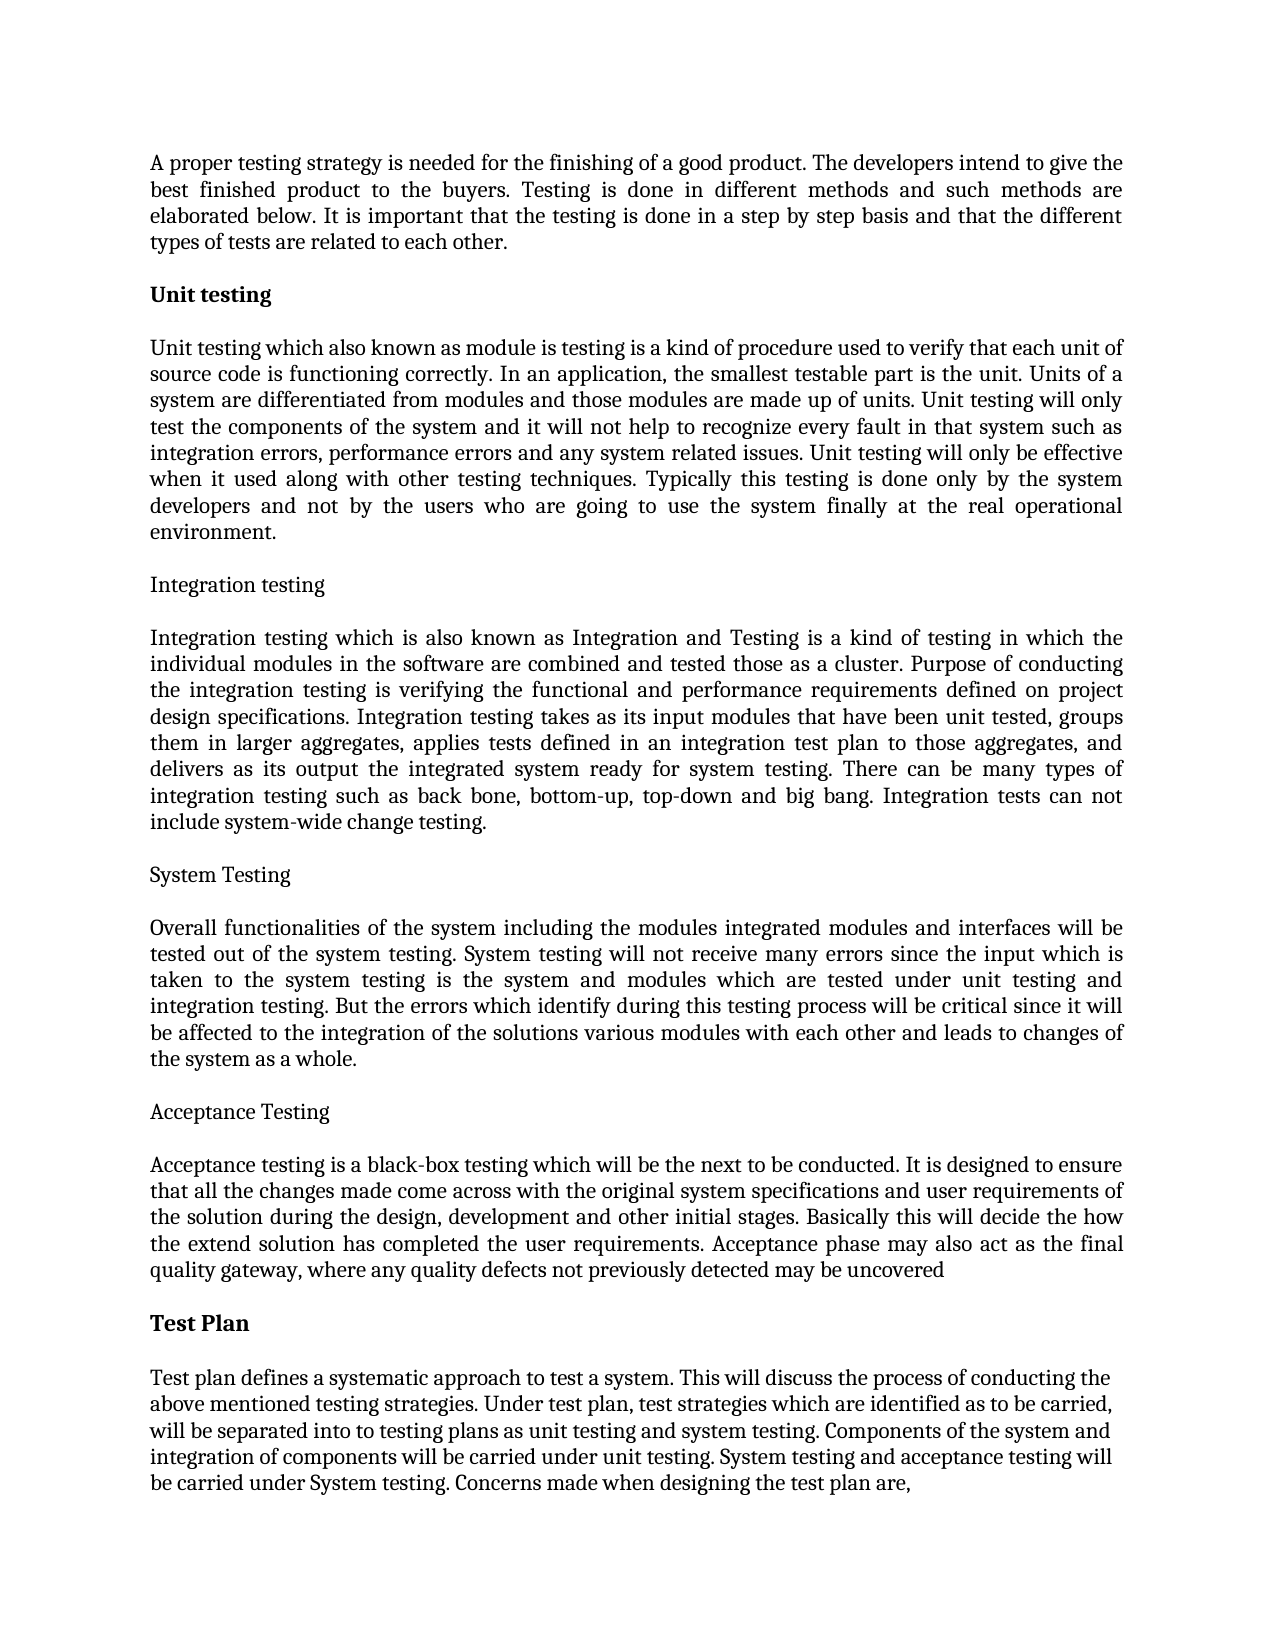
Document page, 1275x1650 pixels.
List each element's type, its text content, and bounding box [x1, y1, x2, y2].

text Unit testing [150, 282, 1125, 308]
text Integration testing which is also known as Integration and Testing is a kind of testing in which the individual modules in the software are combined and tested those as a cluster. Purpose of conducting the integration testing is verifying the functional and performance requirements defined on project design specifications. Integration testing takes as its input modules that have been unit tested, groups them in larger aggregates, applies tests defined in an integration test plan to those aggregates, and delivers as its output the integrated system ready for system testing. There can be many types of integration testing such as back bone, bottom-up, top-down and big bang. Integration tests can not include system-wide change testing. [150, 624, 1125, 835]
text Acceptance testing is a black-box testing which will be the next to be conducted. It is designed to ensure that all the changes made come across with the original system specifications and user requirements of the solution during the design, development and other initial stages. Basically this will decide the how the extend solution has completed the user requirements. Acceptance phase may also act as the final quality gateway, where any quality defects not previously detected may be uncovered [150, 1151, 1125, 1283]
text System Testing [150, 862, 1125, 888]
text Unit testing which also known as module is testing is a kind of procedure used to verify that each unit of source code is functioning correctly. In an application, the smallest testable part is the unit. Units of a system are differentiated from modules and those modules are made up of units. Unit testing will only test the components of the system and it will not help to recognize every fault in that system such as integration errors, performance errors and any system related issues. Unit testing will only be effective when it used along with other testing techniques. Typically this testing is done only by the system developers and not by the users who are going to use the system finally at the real operational environment. [150, 334, 1125, 545]
text Integration testing [150, 572, 1125, 598]
text Test Plan [150, 1309, 1125, 1337]
text Acceptance Testing [150, 1099, 1125, 1125]
text A proper testing strategy is needed for the finishing of a good product. The developers intend to give the best finished product to the buyers. Testing is done in different methods and such methods are elaborated below. It is important that the testing is done in a step by step basis and that the different types of tests are related to each other. [150, 150, 1125, 255]
text Overall functionalities of the system including the modules integrated modules and interfaces will be tested out of the system testing. System testing will not receive many errors since the input which is taken to the system testing is the system and modules which are tested under unit testing and integration testing. But the errors which identify during this testing process will be critical since it will be affected to the integration of the solutions various modules with each other and leads to changes of the system as a whole. [150, 914, 1125, 1072]
